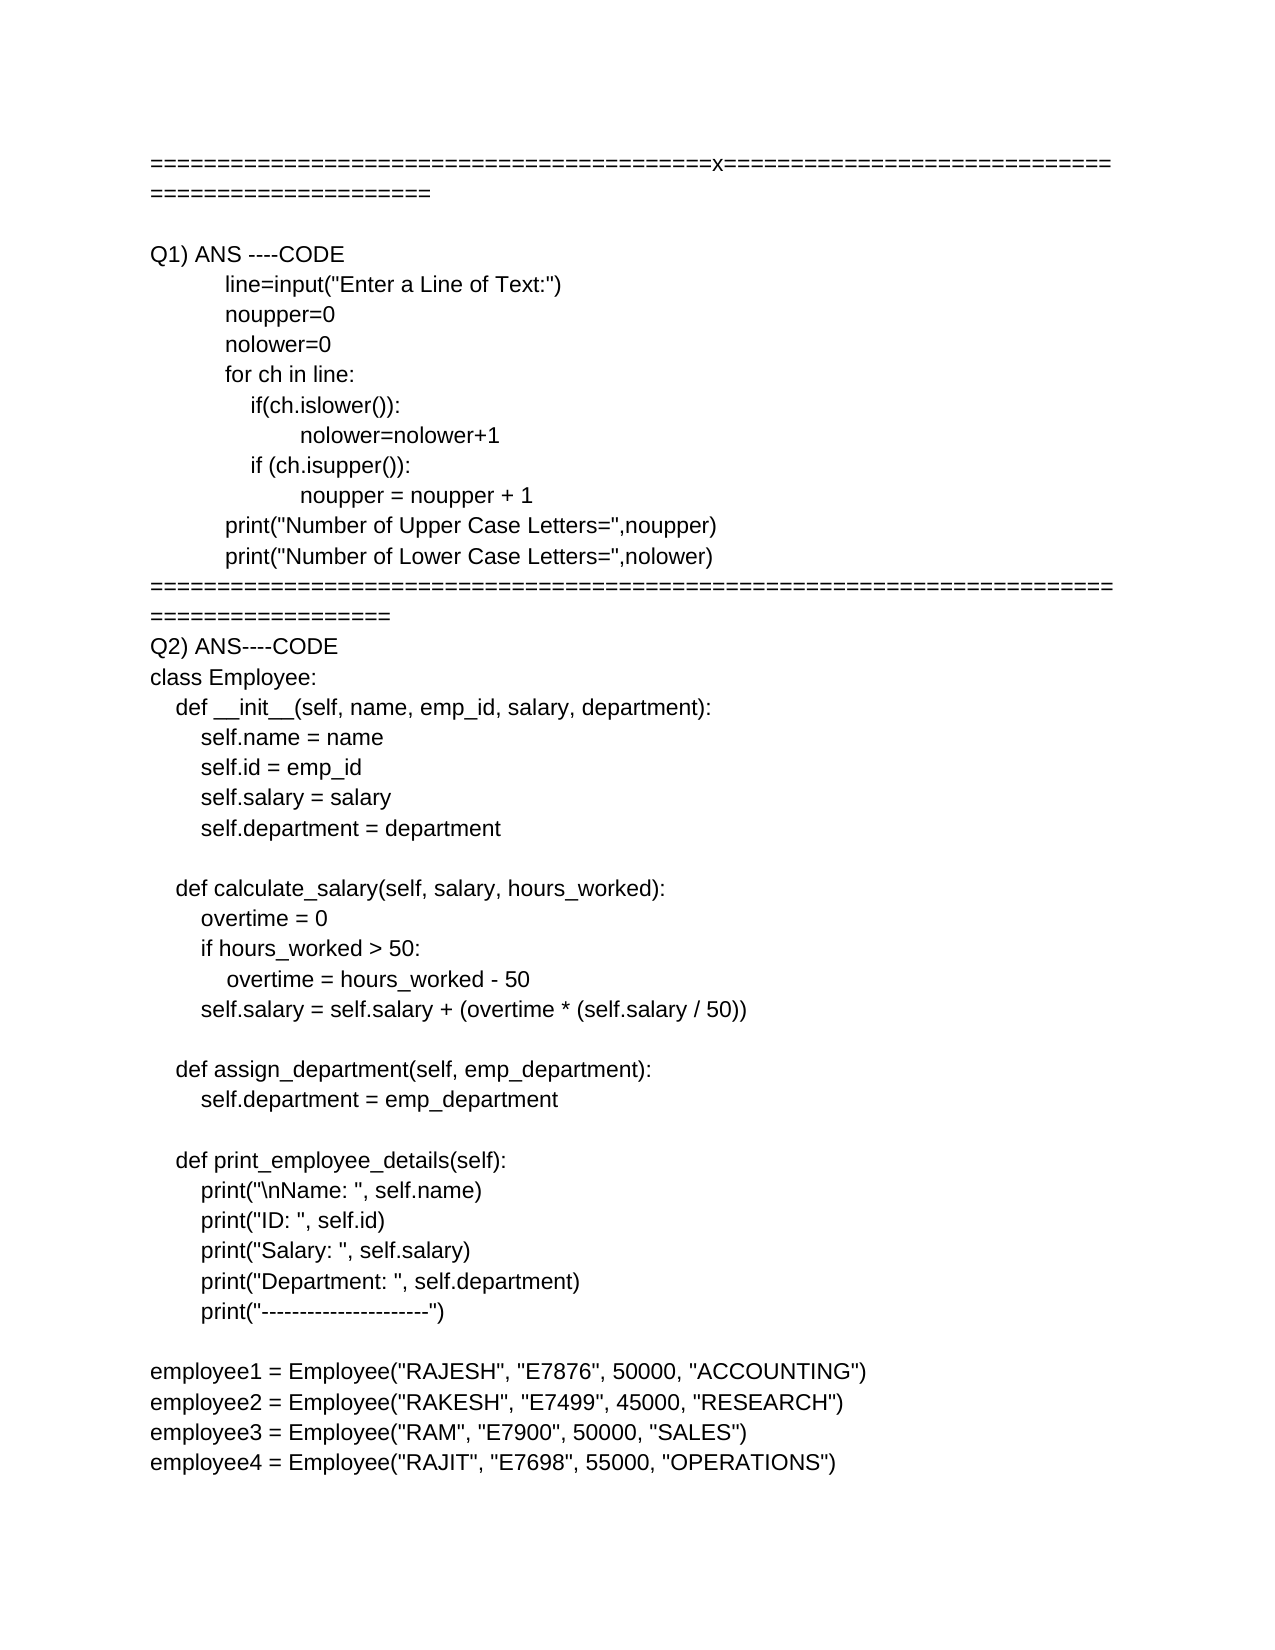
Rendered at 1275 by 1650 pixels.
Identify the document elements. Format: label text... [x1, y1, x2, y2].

text for ch in line: [150, 361, 1125, 388]
text print("ID: ", self.id) [150, 1207, 1125, 1234]
text def print_employee_details(self): [150, 1147, 1125, 1173]
text employee1 = Employee("RAJESH", "E7876", 50000, "ACCOUNTING") [150, 1358, 1125, 1385]
text if(ch.islower()): [150, 392, 1125, 418]
text def calculate_salary(self, salary, hours_worked): [150, 875, 1125, 901]
text self.id = emp_id [150, 754, 1125, 781]
text Q1) ANS ----CODE [150, 241, 1125, 267]
text self.name = name [150, 724, 1125, 750]
text if (ch.isupper()): [150, 452, 1125, 478]
text overtime = 0 [150, 905, 1125, 932]
text self.department = emp_department [150, 1086, 1125, 1113]
text def __init__(self, name, emp_id, salary, department): [150, 694, 1125, 720]
text print("Number of Upper Case Letters=",noupper) [150, 512, 1125, 539]
text print("\nName: ", self.name) [150, 1177, 1125, 1203]
text def assign_department(self, emp_department): [150, 1056, 1125, 1083]
text noupper = noupper + 1 [150, 482, 1125, 509]
text ========================================================================================== [150, 573, 1125, 629]
text print("Department: ", self.department) [150, 1268, 1125, 1294]
text line=input("Enter a Line of Text:") [150, 271, 1125, 297]
text employee2 = Employee("RAKESH", "E7499", 45000, "RESEARCH") [150, 1388, 1125, 1415]
text ==========================================x================================================== [150, 150, 1125, 207]
text nolower=0 [150, 331, 1125, 358]
text employee3 = Employee("RAM", "E7900", 50000, "SALES") [150, 1419, 1125, 1445]
text nolower=nolower+1 [150, 422, 1125, 448]
text class Employee: [150, 663, 1125, 690]
text Q2) ANS----CODE [150, 633, 1125, 660]
text self.salary = salary [150, 784, 1125, 811]
text employee4 = Employee("RAJIT", "E7698", 55000, "OPERATIONS") [150, 1449, 1125, 1475]
text print("----------------------") [150, 1298, 1125, 1324]
text print("Number of Lower Case Letters=",nolower) [150, 543, 1125, 569]
text if hours_worked > 50: [150, 935, 1125, 962]
text print("Salary: ", self.salary) [150, 1237, 1125, 1264]
text overtime = hours_worked - 50 [150, 966, 1125, 992]
text noupper=0 [150, 301, 1125, 327]
text self.department = department [150, 814, 1125, 841]
text self.salary = self.salary + (overtime * (self.salary / 50)) [150, 996, 1125, 1022]
